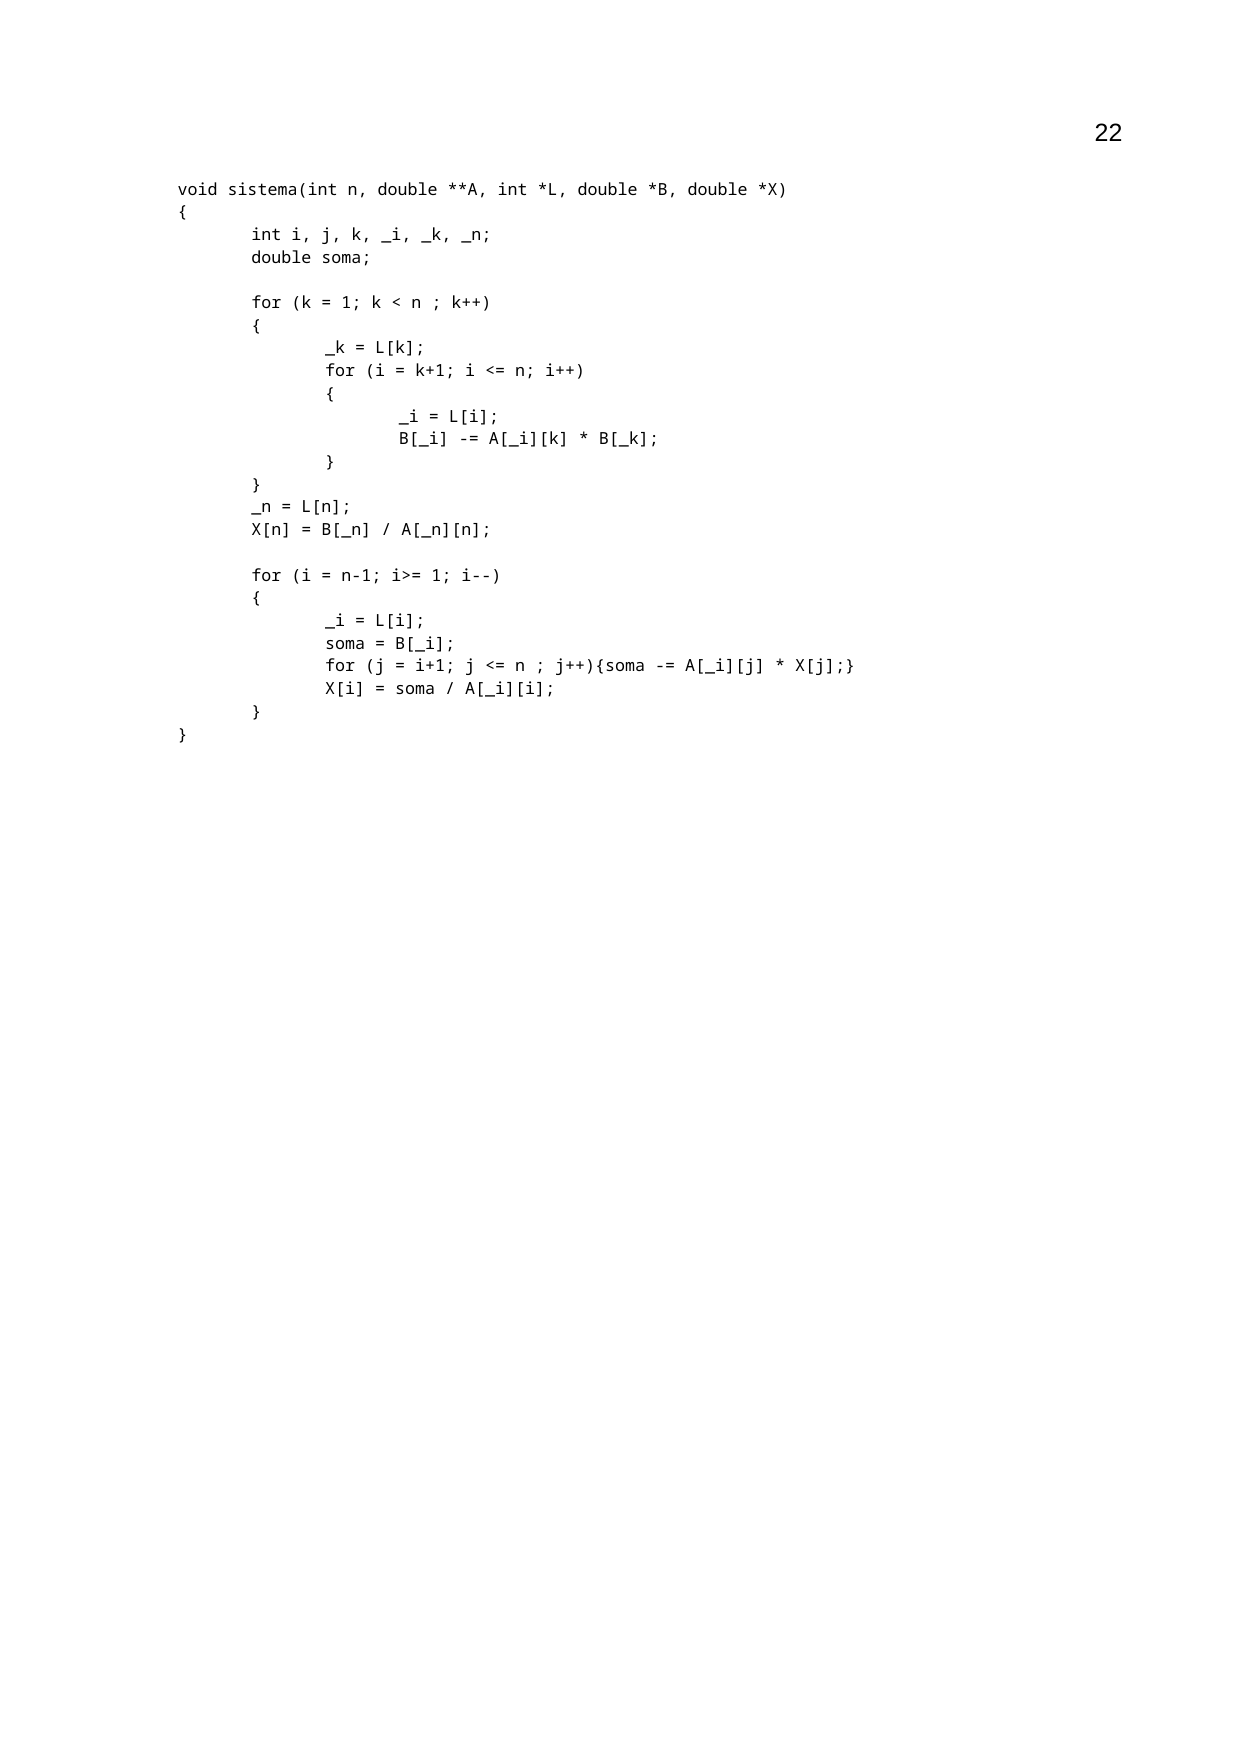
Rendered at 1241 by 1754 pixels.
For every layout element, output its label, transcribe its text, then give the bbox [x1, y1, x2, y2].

text { [177, 382, 1122, 404]
text for (k = 1; k < n ; k++) [177, 291, 1122, 313]
text } [177, 450, 1122, 472]
text X[n] = B[_n] / A[_n][n]; [177, 518, 1122, 541]
text for (i = k+1; i <= n; i++) [177, 359, 1122, 382]
text for (j = i+1; j <= n ; j++){soma -= A[_i][j] * X[j];} [177, 654, 1122, 677]
text _i = L[i]; [177, 404, 1122, 427]
text _n = L[n]; [177, 495, 1122, 518]
text soma = B[_i]; [177, 631, 1122, 654]
text } [177, 472, 1122, 495]
text B[_i] -= A[_i][k] * B[_k]; [177, 427, 1122, 450]
text void sistema(int n, double **A, int *L, double *B, double *X) [177, 177, 1122, 200]
text { [177, 313, 1122, 336]
text } [177, 722, 1122, 745]
text } [177, 699, 1122, 722]
text X[i] = soma / A[_i][i]; [177, 677, 1122, 699]
text { [177, 586, 1122, 609]
text { [177, 200, 1122, 223]
text _k = L[k]; [177, 336, 1122, 359]
text _i = L[i]; [177, 609, 1122, 631]
text for (i = n-1; i>= 1; i--) [177, 563, 1122, 586]
text double soma; [177, 245, 1122, 268]
text int i, j, k, _i, _k, _n; [177, 223, 1122, 245]
